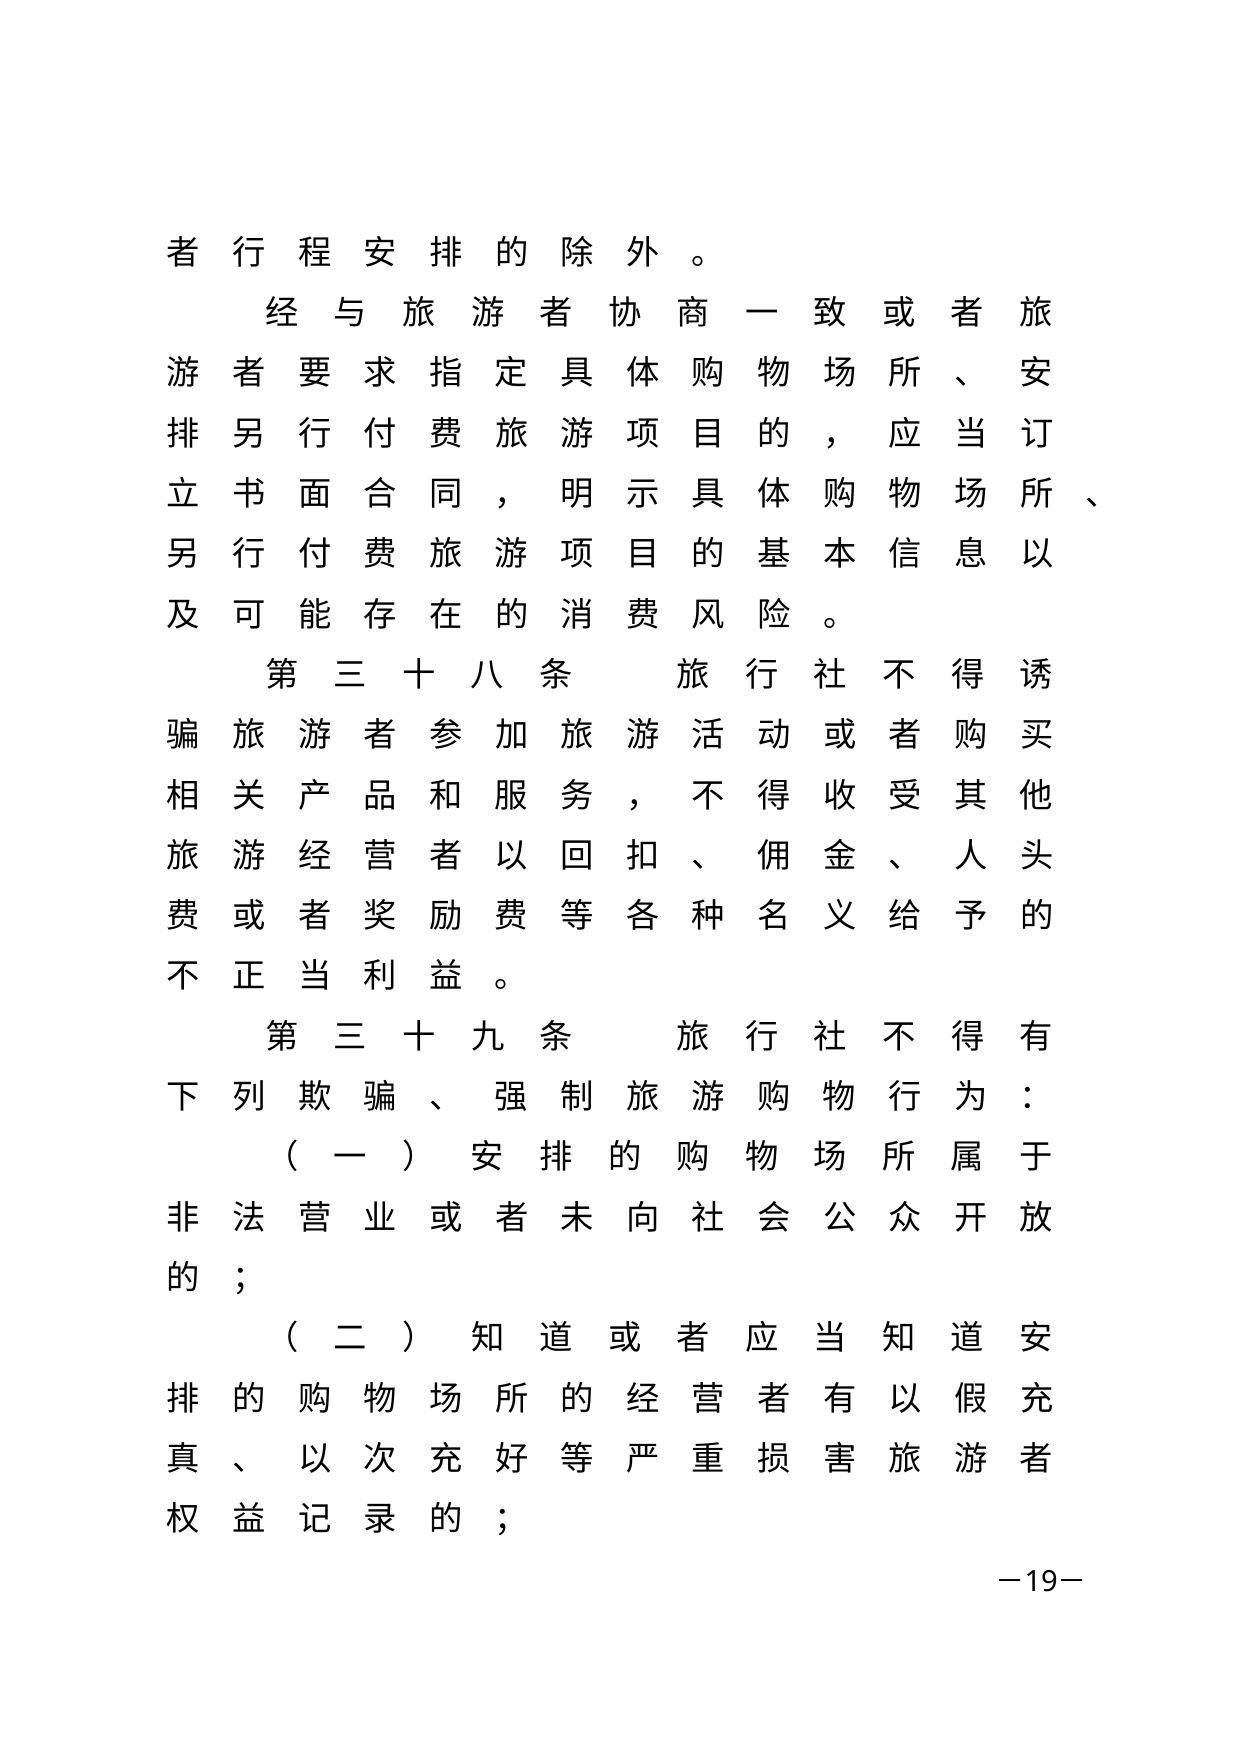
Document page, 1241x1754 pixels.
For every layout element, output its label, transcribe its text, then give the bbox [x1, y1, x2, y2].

text （二）知道或者应当知道安排的购物场所的经营者有以假充真、以次充好等严重损害旅游者权益记录的； [167, 1305, 1085, 1546]
text 第三十七条 旅行社组织、接待旅游者，不得指定具体购物场所，不得安排另行付费旅游项目。但是，经双方协商一致或者旅游者要求，且不影响其他旅游者行程安排的除外。 [167, 219, 1085, 280]
text 第三十八条 旅行社不得诱骗旅游者参加旅游活动或者购买相关产品和服务，不得收受其他旅游经营者以回扣、佣金、人头费或者奖励费等各种名义给予的不正当利益。 [167, 642, 1085, 1003]
text 经与旅游者协商一致或者旅游者要求指定具体购物场所、安排另行付费旅游项目的，应当订立书面合同，明示具体购物场所、另行付费旅游项目的基本信息以及可能存在的消费风险。 [167, 280, 1085, 642]
text 第三十九条 旅行社不得有下列欺骗、强制旅游购物行为： [167, 1003, 1085, 1124]
text （一）安排的购物场所属于非法营业或者未向社会公众开放的； [167, 1124, 1085, 1305]
